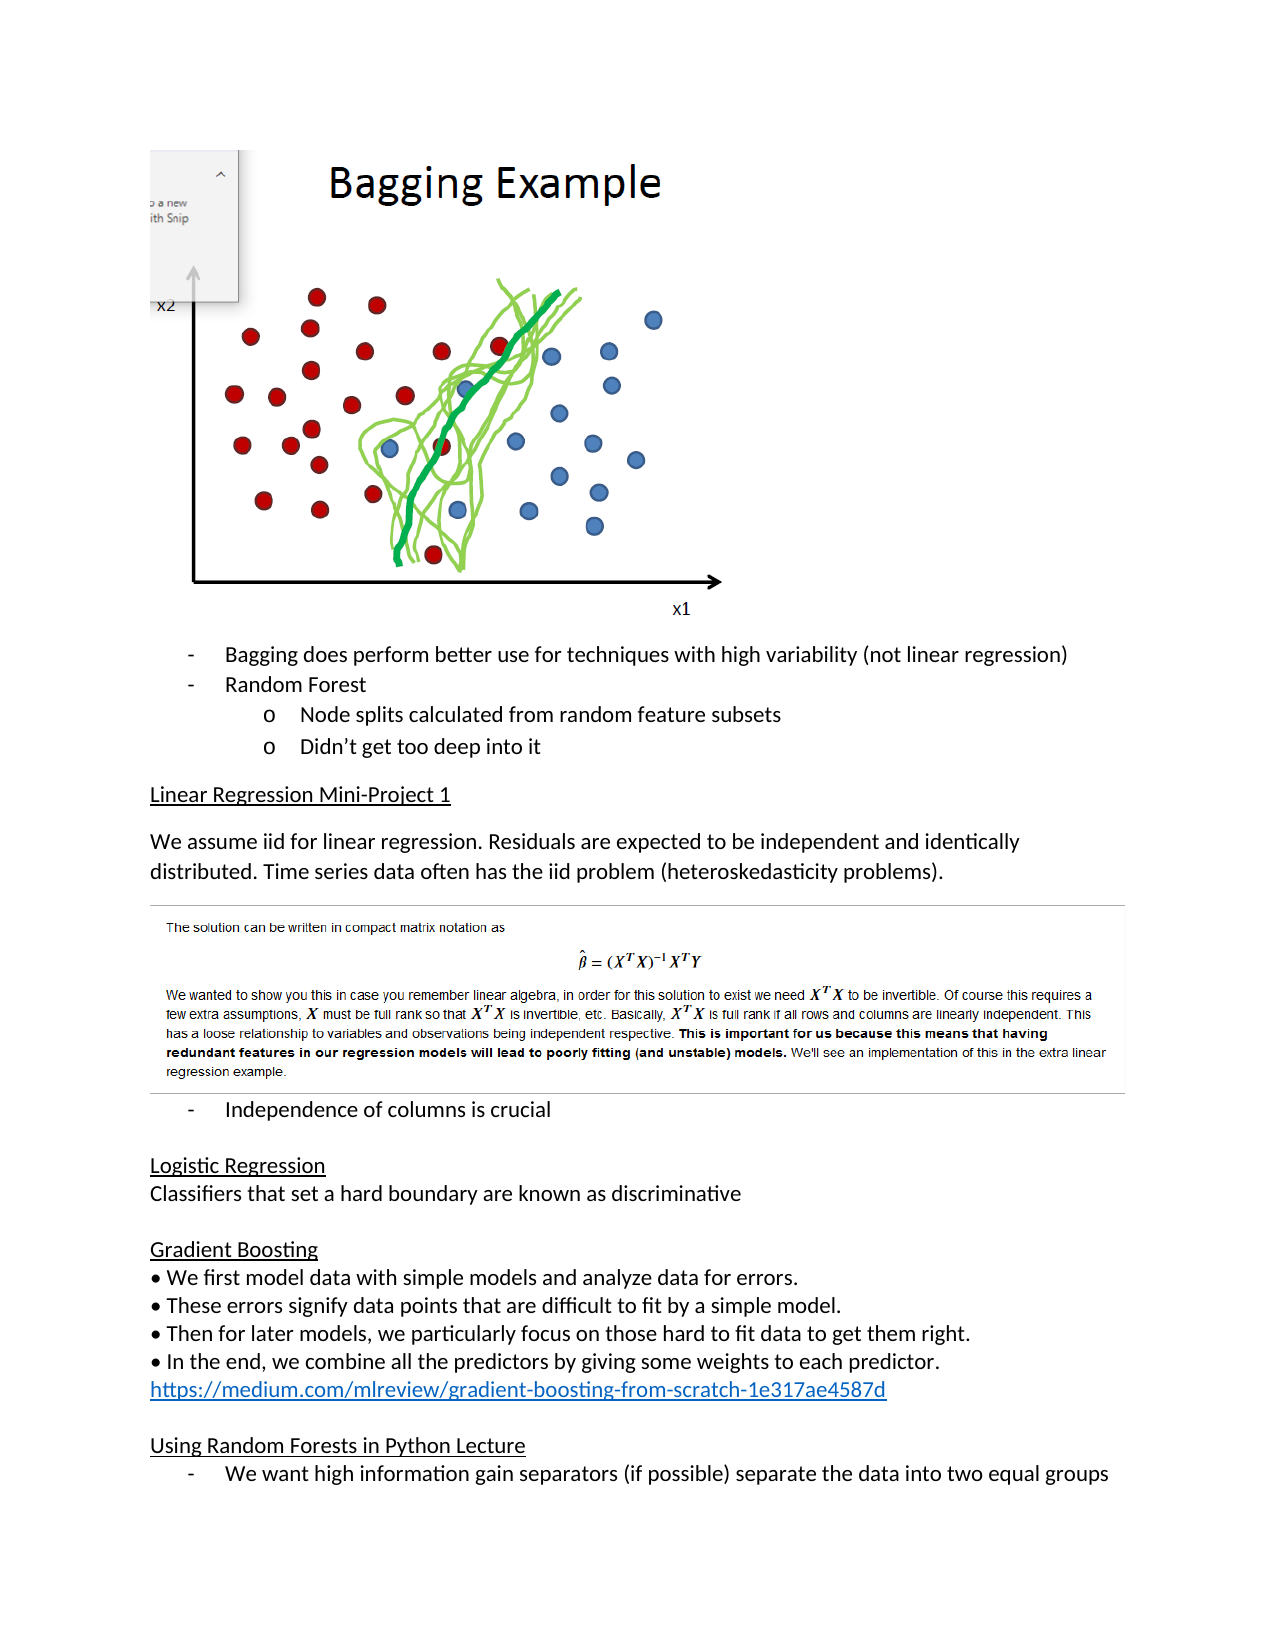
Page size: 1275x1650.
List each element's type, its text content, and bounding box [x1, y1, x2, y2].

text • We first model data with simple models and analyze data for errors. • These errors signify data points that are difficult to fit by a simple model. • Then for later models, we particularly focus on those hard to fit data to get them right. • In the end, we combine all the predictors by giving some weights to each predictor. [150, 1263, 1125, 1375]
list Independence of columns is crucial [187, 1096, 1125, 1123]
list Random Forest [187, 670, 1125, 698]
picture [150, 150, 805, 622]
list Bagging does perform better use for techniques with high variability (not linear regression) [187, 640, 1125, 668]
text https://medium.com/mlreview/gradient-boosting-from-scratch-1e317ae4587d [150, 1375, 1125, 1403]
text Classifiers that set a hard boundary are known as discriminative [150, 1179, 1125, 1207]
list Node splits calculated from random feature subsets [262, 701, 1125, 730]
text Using Random Forests in Python Lecture [150, 1431, 1125, 1459]
text Logistic Regression [150, 1151, 1125, 1179]
text Gradient Boosting [150, 1235, 1125, 1263]
text Linear Regression Mini-Project 1 [150, 780, 1125, 808]
text We assume iid for linear regression. Residuals are expected to be independent and identically distributed. Time series data often has the iid problem (heteroskedasticity problems). [150, 827, 1125, 885]
list Didn’t get too deep into it [262, 732, 1125, 761]
picture [150, 904, 1125, 1096]
list We want high information gain separators (if possible) separate the data into two equal groups [187, 1459, 1125, 1487]
